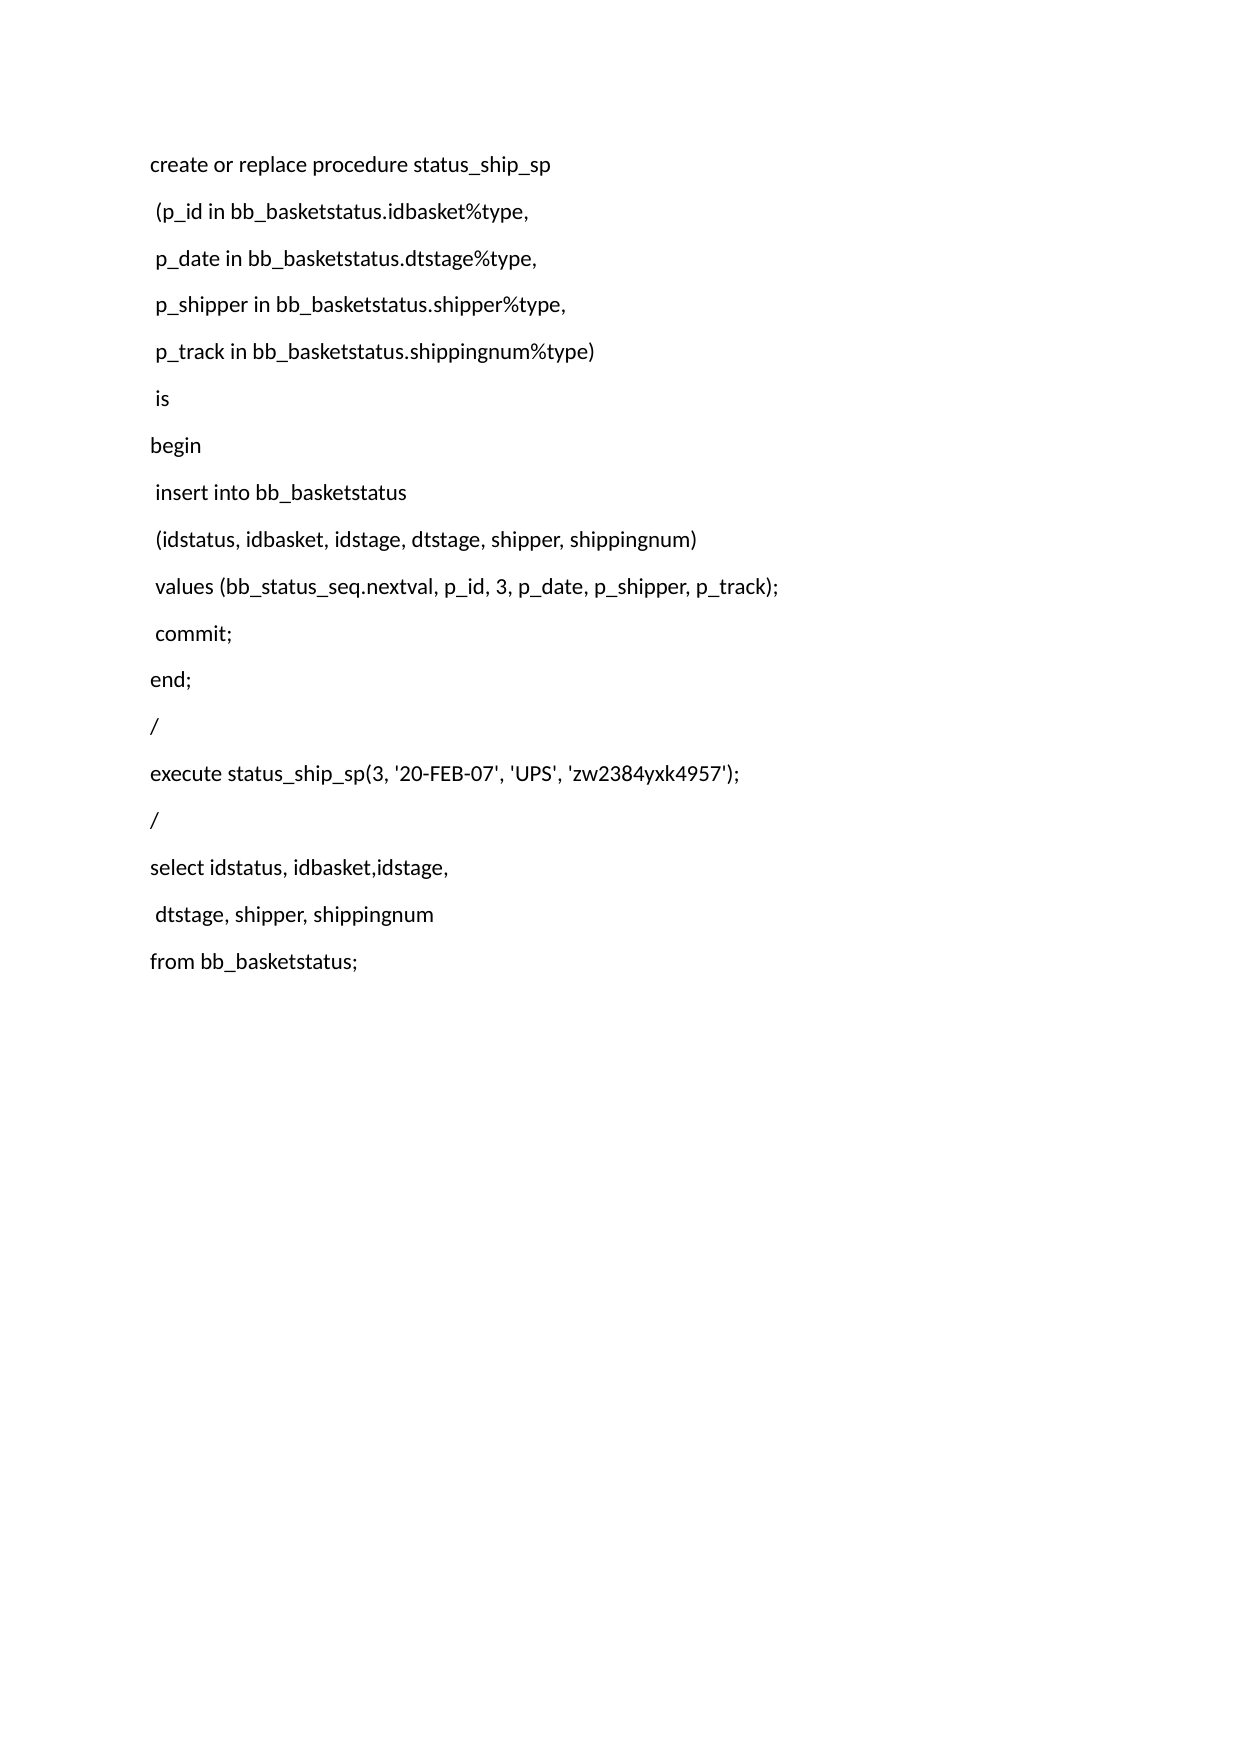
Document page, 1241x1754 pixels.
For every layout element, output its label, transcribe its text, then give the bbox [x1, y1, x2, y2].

text select idstatus, idbasket,idstage, [150, 853, 1090, 881]
text p_date in bb_basketstatus.dtstage%type, [150, 244, 1090, 272]
text p_track in bb_basketstatus.shippingnum%type) [150, 337, 1090, 366]
text from bb_basketstatus; [150, 947, 1090, 975]
text dtstage, shipper, shippingnum [150, 900, 1090, 928]
text execute status_ship_sp(3, '20-FEB-07', 'UPS', 'zw2384yxk4957'); [150, 759, 1090, 787]
text p_shipper in bb_basketstatus.shipper%type, [150, 291, 1090, 319]
text is [150, 384, 1090, 412]
text begin [150, 431, 1090, 459]
text (p_id in bb_basketstatus.idbasket%type, [150, 197, 1090, 225]
text / [150, 806, 1090, 834]
text create or replace procedure status_ship_sp [150, 150, 1090, 178]
text / [150, 712, 1090, 741]
text insert into bb_basketstatus [150, 478, 1090, 506]
text end; [150, 666, 1090, 694]
text commit; [150, 619, 1090, 647]
text (idstatus, idbasket, idstage, dtstage, shipper, shippingnum) [150, 525, 1090, 553]
text values (bb_status_seq.nextval, p_id, 3, p_date, p_shipper, p_track); [150, 572, 1090, 600]
